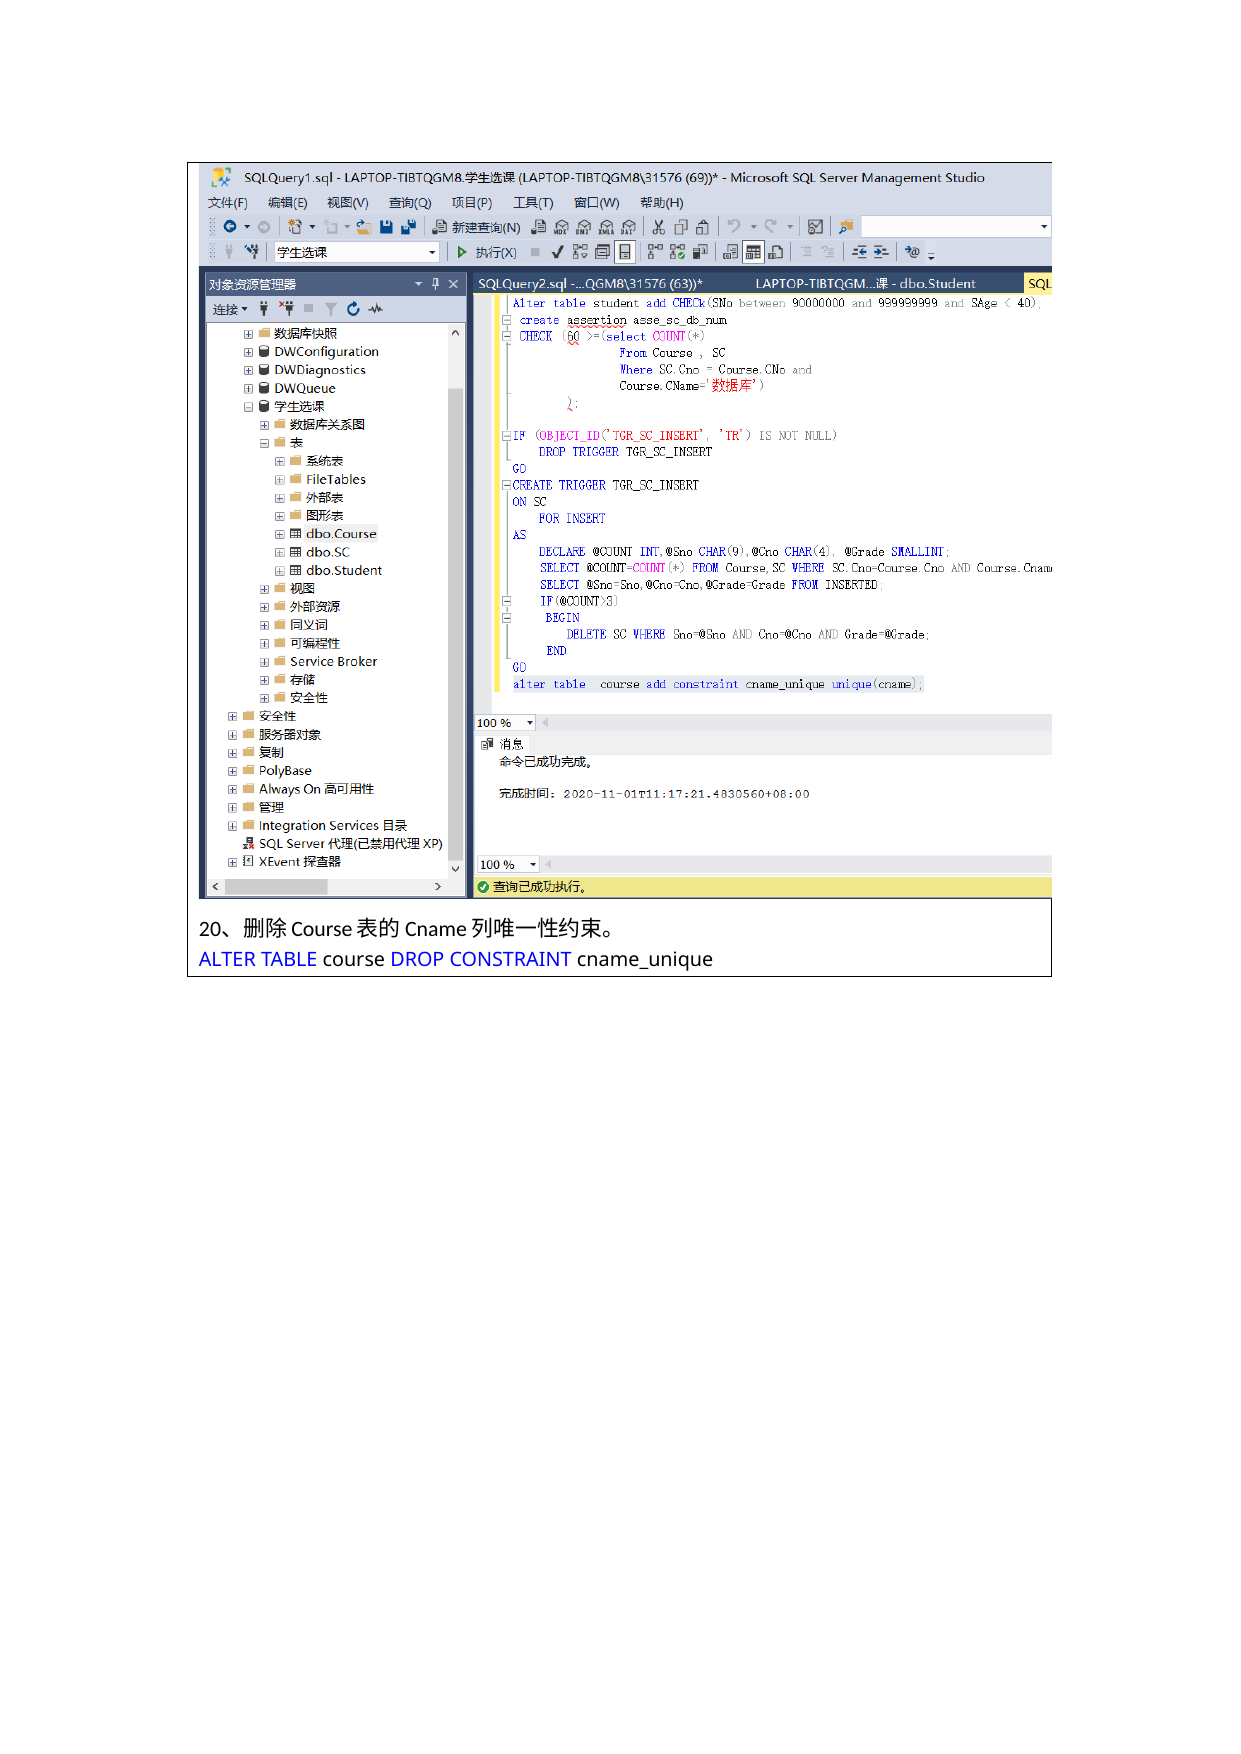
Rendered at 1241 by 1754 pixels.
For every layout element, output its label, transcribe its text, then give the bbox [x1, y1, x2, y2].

picture [198, 163, 1052, 899]
table_cell 实验内容与完成情况： 一、实验内容： 1、启动数据库服务软件SQL Server 2008的查询分析器，用如下语句对表进行操作，详细的语法格式参看课本相应章节： Create Table 建表 Drop Table 删除表 Alter Table 更改表 如下语句对索引进行操作，详细的语法格式参看课本相应章节： Create Index 建立索引 Drop Index 删除索引 2、具体要求、步骤如下： 使用SQLServer查询分析器以语句方式创建数据库的方法所如下： 在如图所示的界面中，单击工具栏的“新建查询（N）”，启动查询分析器（如图示）。 （2）在如图所示的界面中，利用查询分析器，可以直接使用语句创建数据库、数据表和视图等。其具体方法如下： ◆在查询分析器中，直接输入SQL语句； ◆单击语句语法分析按钮“√”，检查分析SQL语句是否正确； ◆单击执行按钮“！执行（X）”，运行查询分析器中的语句序列。 创建数据库的语句格式： CREATE DATABASE <数据库名> [ON ( NAME = <数据表名>, FILENAME = <盘符\路径\数据库存储名称>) [LOG ON ( NAME = <日志文件名>, FILENAME = <盘符\路径\日志文件存储名称>)]] 创建数据库学生选课的语句： CREATE DATABASE 学生选课 ON ( NAME = '学生选课_dat', FILENAME = 'D:\data\学生选课_dat.mdf') LOG ON ( NAME = '学生选课_Log', FILENAME = 'D:\data\学生选课_Log.ldf ') 或者 CREATE DATABASE 学生选课 ON ( NAME = '学生选课_dat', FILENAME = 'D:\data\学生选课_dat.mdf') 或者 CREATE DATABASE 学生选课 在默认存储设备的默认路径上，创建默认的逻辑数据库名称（学生选课.MDF）和逻辑日志名称（学生选课_LOG.LDF）的数据库学生选课。其默认路径如下： C:\Program Files\Microsoft SQL Server\MSSQL\Data\学生选课.mdf C:\Program Files\Microsoft SQL Server\MSSQL\Data\学生选课_log.ldf 注意：上述三个格式中，第一种格式，可以按照指定的逻辑数据库名称和逻辑日志名称，在指定存储设备的指定路径上创建数据库；第二种格式，可以按照指定的逻辑数据库名称和默认的逻辑日志名称（数据库名称_LOG.LDF），在指定存储设备的指定路径上创建数据库；第三种格式，可以按照默认的逻辑数据库名称（数据库名称.MDF）和逻辑日志名称（数据库名称_LOG.LDF），在默认存储设备的默认路径（C:\Program Files\Microsoft SQL Server\MSSQL\Data\）上创建数据库。 删除数据库的语句格式： DROP DATABASE <数据库名>[，<数据库名>，…] 输出对象的Id和名称可以使用如下SELECT语句： SELECT <表达式>[，…，<表达式>] 创建数据表的语句格式： CREATE TABLE <数据表名> (<列名> <数据类型>[ <列级完整性约束条件> ] [，<列名> <数据类型>[ <列级完整性约束条件>] ] … [，<表级完整性约束条件> ]) 说明： <数据表名>：所要定义的数据表的名称； <列名>：组成数据表的各个数据项的名称； <列级完整性约束条件>：数据项的完整性约束条件； <表级完整性约束条件>：数据表的完整性约束条件； <数据类型>：数据项的数据类型。常用的数据类型如下表所示。 表1 SQL Server 2008常用数据类型 BIT, SMALLINT, INT, BIGINT 整型 MONEY, SMALLMONEY 货币型 FLOAT,REAL 浮点型 DATETIME, SMALLDATETIME 日期时间型 IMAGE 二进制图像型 CHAR（n） 长度为n的字符型 创建数据库学生选课的相应数据表Student、Course和SC的语句如下： CREATE TABLE Student( SNo CHAR(10) PRIMARY KEY NOT NULL, SName CHAR(20) NOT NULL, SSex CHAR(2), SAge INT) 或者 CREATE TABLE Student( SNo CHAR(10) PRIMARY KEY NOT NULL, SName CHAR(20) NOT NULL, SSex CHAR(2), SAge INT CHECK (SAge>1 and SAge<100)) 或者 CREATE TABLE Student( SNo CHAR(10) PRIMARY KEY NOT NULL, SName CHAR(20) NOT NULL, SSex CHAR(2), SAge INT, CONSTRAINT SAge1_100 CHECK (SAge>1 and SAge<100)) 或者 CREATE TABLE Student( SNo CHAR(10) NOT NULL, SName CHAR(20) CONSTRAINT SName_NotNull NOT NULL, SSex CHAR(2), SAge INT, CONSTRAINT SNo_PK PRIMARY KEY(SNo), CONSTRAINT SName_Unique UNIQUE(sname), CONSTRAINT SAge1_100 CHECK (sage>1 and sage<100)) 或者 CREATE TABLE Course( CNo CHAR(10) PRIMARY KEY NOT NULL, CName CHAR(20) NOT NULL, CCredit INT) 或者 CREATE TABLE SC ( SNo CHAR(10) NOT NULL, CNo CHAR(10) NOT NULL, Grade FLOAT, PRIMARY KEY (SNo, CNo), FOREIGN KEY (SNo) REFERENCES Student(SNo), FOREIGN KEY (CNo) REFERENCES Course(CNo)) 注意：在创建数据表之前，先使用USE语句打开相应的数据库。或者在SQL Server的管理工作室的工具栏的“可用数据库”下拉列表框中，选择相应的数据库。 技巧：在创建数据表之前，如果该数据表已经存在，可以先使用OBJECT_ID检测其存在性，若非空，则可以先删除该数据表，然后再建立。具体实现方法如下： ALTER TABLE <表名> ADD <新列名> <数据类型> [ 完整性约束 ] 修改数据表的数据项的语句格式： ALTER TABLE <表名> ALTER COLUMN <列名> <数据类型> 删除数据表的数据项的语句格式： ALTER TABLE <表名> DROP COLUMN <列名> | CONSTRAINT <约束名称> 删除数据表的数据项约束的语句格式： ALTER TABLE <表名> DROP CONSTRAINT <约束名称> 删除数据表的语句格式： DROP TABLE <数据表名称> 删除数据库的语句格式： DROP DATABASE <数据库名称> 注意：在删除数据库之前，先关闭要删除的数据库。方法是使用USE打开另外一个数据库。 二、实验任务 1.打开数据库SQL Server 2008的查询分析器，用Create Table建表Student，course，sc。数据库的名称为“学生选课”，各个表结构如教材P79页所示。 以下要求用T-SQL来实现： CREATEDATABASE学生选课 ON (NAME='学生选课_dat', FILENAME='D:\data\学生选课_dat.mdf') LOGON (NAME='学生选课_Log', FILENAME='D:\data\学生选课_Log.ldf ') USE学生选课 CREATETABLE Student( Sno CHAR(9) PRIMARYKEY, Sname CHAR(20) UNIQUE, SsexCHAR(2), Sage SMALLINT, Sdept CHAR(20) ); CREATETABLE Course (Cno CHAR(4) PRIMARYKEY, Cname CHAR(40), Cpno CHAR(4), CcreditSMALLINT, FOREIGN KEY (Cpno) REFERENCES Course(Cno) ); CREATE TABLE SC (SNo CHAR(9), CNo CHAR(4), Grade SMALLINT, PRIMARY KEY (SNo,CNo), FOREIGN KEY (Sno) REFERENCES Student(Sno), FOREIGNKEY (Cno)REFERENCES Course(Cno)); 向表中填入教材P79数据。 INSERT INTO Student VALUES('200215121','李勇','男',20,'CS'); INSERT INTO Student VALUES('200215122','刘晨','女',19,'CS'); INSERT INTO Student VALUES('200215123','王敏','女',18,'MA'); INSERT INTO Student VALUES('200215125','张立','男',19,'IS'); INSERT INTO Course VALUES('1','数据库','5',4); INSERT INTO Course VALUES('2','数学', null,2); INSERT INTO Course VALUES('3','信息系统','1',4); INSERT INTO Course VALUES('4','操作系统','6',3); INSERT INTO Course VALUES('5','数据结构','7',4); INSERT INTO Course VALUES('6','数据处理',null,2); INSERT INTO Course VALUES('7','PASCAL语言','6',4); INSERT INTO SC VALUES('200215121','1',92); INSERT INTO SC VALUES('200215121','2',85); INSERT INTO SC VALUES('200215121','3',88); INSERT INTO SC VALUES('200215122','2',90); INSERT INTO SC VALUES('200215122','3',80); 向Student 表增加“入学时间”列（列名为Scome,日期型） ALTER TABLE Student ADD Scome DATETIME 将年龄的数据类型改为整型。 ALTER TABLE Student ALTER COLUMN Sage int 为Student中sname添加列级完整性约束，不能为空。为Student中sno添加列级完整性约束，取值唯一，不能为空。 ALTER TABLE Student ADD CONSTRAINT C1 CHECK (Sname is not null); ALTER TABLE Student ADD CONSTRAINT C2 CHECK (Sno is not null); ALTER TABLE Student ADD UNIQUE(Sno) 删除Student中sname列级完整性约束。 ALTER TABLE Student DROP CONSTRAINT C1; 为SC建立按学号升序和课程号降序建立唯一索引。 ALTER TABLE Student DROP CONSTRAINT C1; CREATE UNIQUE INDEX SCno ON SC (Sno ASC,Cno DESC); 建立Student、Course及SC的主码约束 ALTER TABLE Student ADD CONSTRAINT C3 primary key (Sno) ALTER TABLE Course ADD CONSTRAINT C4 primary key (Cno) ALTER TABLE sc ADD CONSTRAINT C5 primary key (Sno,Cno) 建立 Student与SC、Course与SC之间的外码约束 Alter table sc add constraint c3 foreign key (sno) references student (sno); Alter table sc add constraint c4 foreign key (cno) references course (cno); 实现学生性别只能是“男”或“女”的Check(检查)约束。 ALTER TABLE Student ADD CONSTRAINT C5 CHECK(Ssex in ('男','女')) 实现学生年龄只能小于等于30大于17的语义约束 ALTER TABLE Student ADD CONSTRAINT C6 CHECK (Sage>17 and Sage<=30); 用Create Index对表student的sname字段建立一个升序索引，索引名Indexs。 create index indexs on student (sname asc) 用Drop Index删除索引Indexs。 DROP INDEX INDEXS ON Student SC表的成绩值应该在0到100之间。 Alter table SC add CHECk(Grade between 0 and 100); 修改表Student中的约束条件，要求学号在900000~999999之间，年龄小于40。 Alter table student add CHECk(SNo between 90000000 and 999999999 and SAge < 40); 限制数据库课程最多60名学生选修。 IF (OBJECT_ID('TGR_SC_INSERT', 'TR') IS NOT NULL) DROP TRIGGER TGR_SC_INSERT GO CREATE TRIGGER TGR_SC_INSERT ON SC FOR INSERT AS DECLARE @COUNT INT,@Sno CHAR(9),@Cno CHAR(4), @Grade SMALLINT; SELECT @COUNT=COUNT(*) FROM Course,SC WHERE SC.Cno=Course.Cno AND Course.Cname='数据库'; SELECT @Sno=Sno,@Cno=Cno,@Grade=Grade FROM INSERTED; IF(@COUNT>3) BEGIN DELETE SC WHERE Sno=@Sno AND Cno=@Cno AND Grade=@Grade; END GO 限制每一门课程最多60名学生选修。 IF (OBJECT_ID('TGR_SC_INSERT', 'TR') IS NOT NULL) DROP TRIGGER TGR_SC_INSERT GO CREATE TRIGGER TGR_SC_INSERT ON SC FOR INSERT AS DECLARE @COUNT INT,@Sno CHAR(9),@Cno CHAR(4), @Grade SMALLINT; SELECT count(*) FROM SC GROUP by CNo) SELECT @COUNT=COUNT(*) FROM Course,SC WHERE SC.Cno=Course.Cno AND Course.Cname='数据库'; SELECT @Sno=Sno,@Cno=Cno,@Grade=Grade FROM INSERTED; -- inserted IF(@COUNT>60) BEGIN DELETE SC WHERE Sno=@Sno AND Cno=@Cno AND Grade=@Grade; END GO 限制每学期每一门课程最多60名学生选修。 IF (OBJECT_ID('TGR_SC_INSERT', 'TR') IS NOT NULL) DROP TRIGGER TGR_SC_INSERT GO CREATE TRIGGER TGR_SC_INSERT ON SC FOR INSERT AS DECLARE @COUNT INT,@Sno CHAR(9),@Cno CHAR(4), @Grade SMALLINT; SELECT count(*) FROM SC GROUP by CNo，term) SELECT @COUNT=COUNT(*) FROM Course,SC WHERE SC.Cno=Course.Cno AND Course.Cname='数据库'; SELECT @Sno=Sno,@Cno=Cno,@Grade=Grade FROM INSERTED; -- inserted IF(@COUNT>60) BEGIN DELETE SC WHERE Sno=@Sno AND Cno=@Cno AND Grade=@Grade; END GO 19.为Course表的Cname列增加一个唯一性约束。 alter table course add constraint cname_unique unique(cname); 删除Course表的Cname列唯一性约束。 ALTER TABLE course DROP CONSTRAINT cname_unique [188, 163, 1051, 976]
